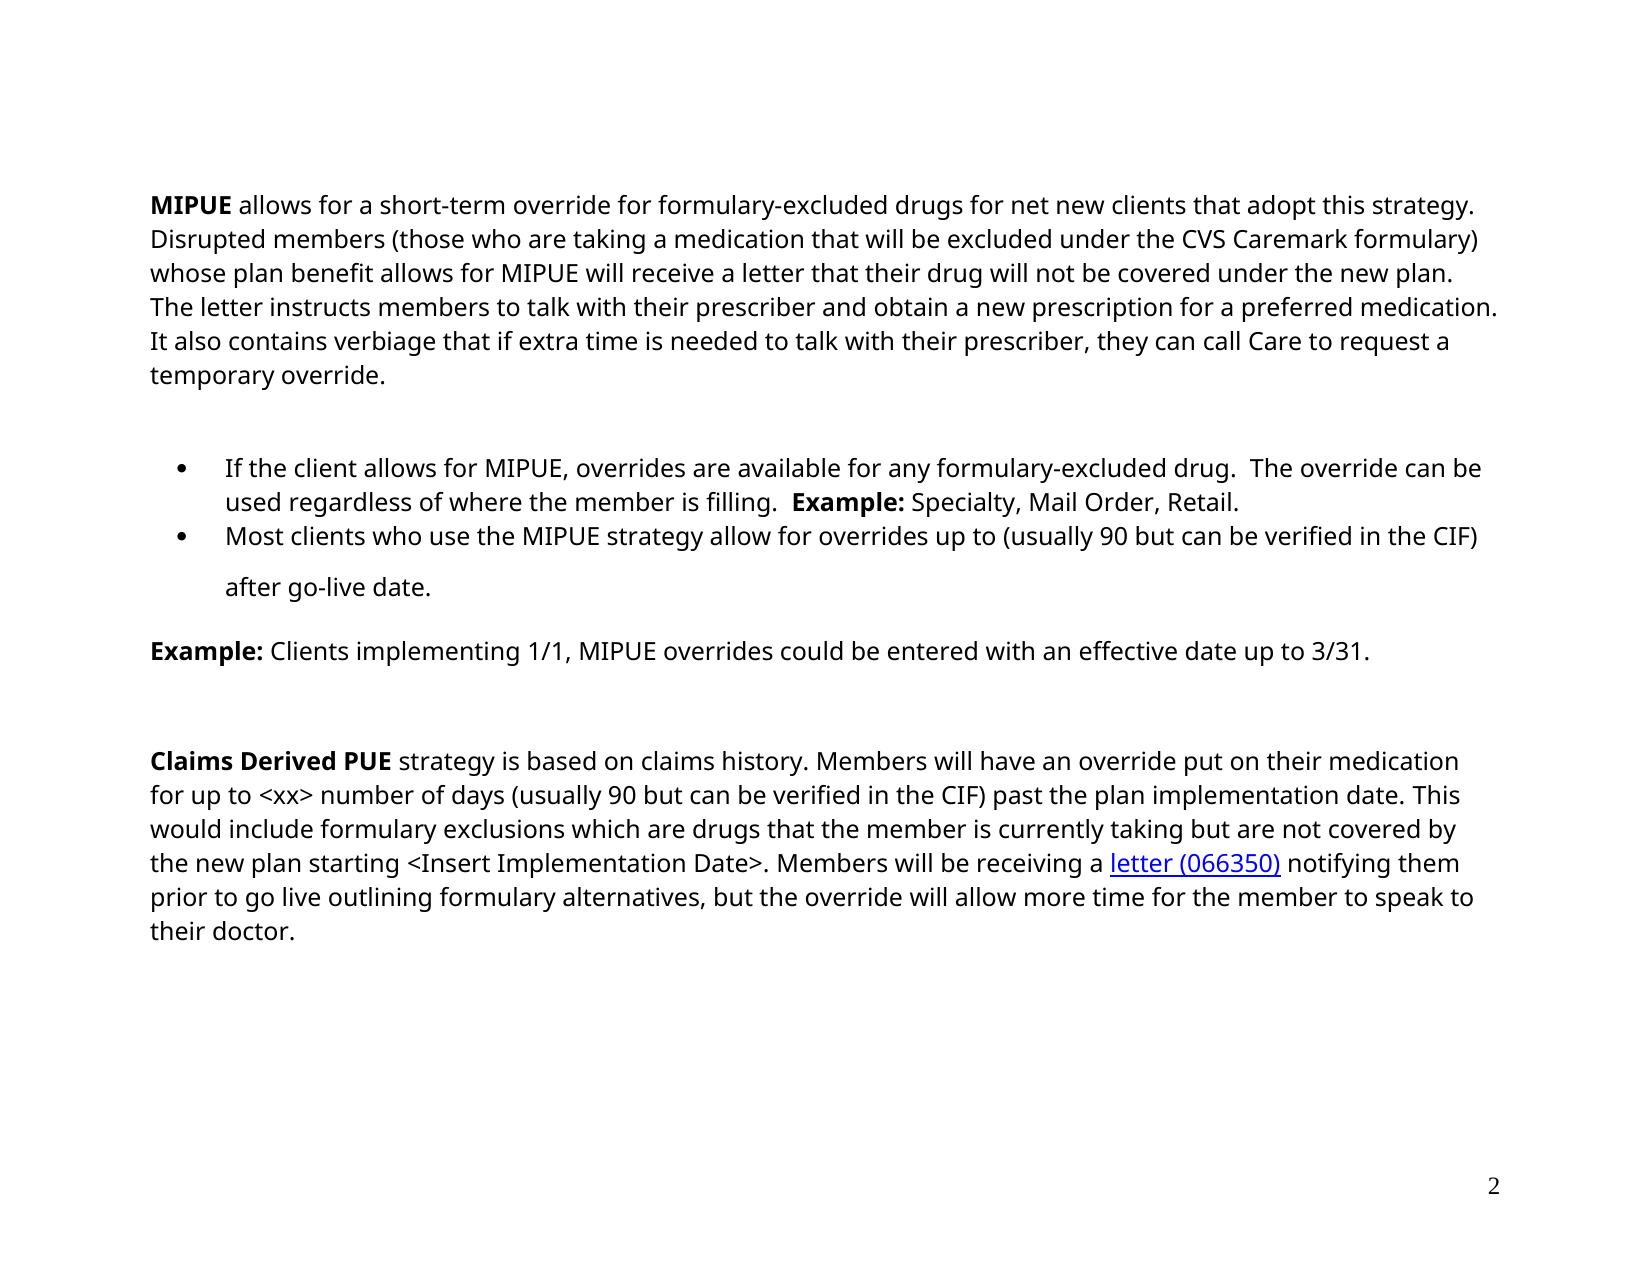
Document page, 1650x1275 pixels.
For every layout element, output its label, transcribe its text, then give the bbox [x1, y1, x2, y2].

list If the client allows for MIPUE, overrides are available for any formulary-excluded drug. The override can be used regardless of where the member is filling. Example: Specialty, Mail Order, Retail. [187, 451, 1500, 519]
text Example: Clients implementing 1/1, MIPUE overrides could be entered with an effective date up to 3/31. [150, 634, 1500, 668]
text Claims Derived PUE strategy is based on claims history. Members will have an override put on their medication for up to <xx> number of days (usually 90 but can be verified in the CIF) past the plan implementation date. This would include formulary exclusions which are drugs that the member is currently taking but are not covered by the new plan starting <Insert Implementation Date>. Members will be receiving a letter (066350) notifying them prior to go live outlining formulary alternatives, but the override will allow more time for the member to speak to their doctor. [150, 744, 1500, 948]
list Most clients who use the MIPUE strategy allow for overrides up to (usually 90 but can be verified in the CIF) after go-live date. [187, 519, 1500, 604]
text MIPUE allows for a short-term override for formulary-excluded drugs for net new clients that adopt this strategy. Disrupted members (those who are taking a medication that will be excluded under the CVS Caremark formulary) whose plan benefit allows for MIPUE will receive a letter that their drug will not be covered under the new plan. The letter instructs members to talk with their prescriber and obtain a new prescription for a preferred medication. It also contains verbiage that if extra time is needed to talk with their prescriber, they can call Care to request a temporary override. [150, 187, 1500, 392]
